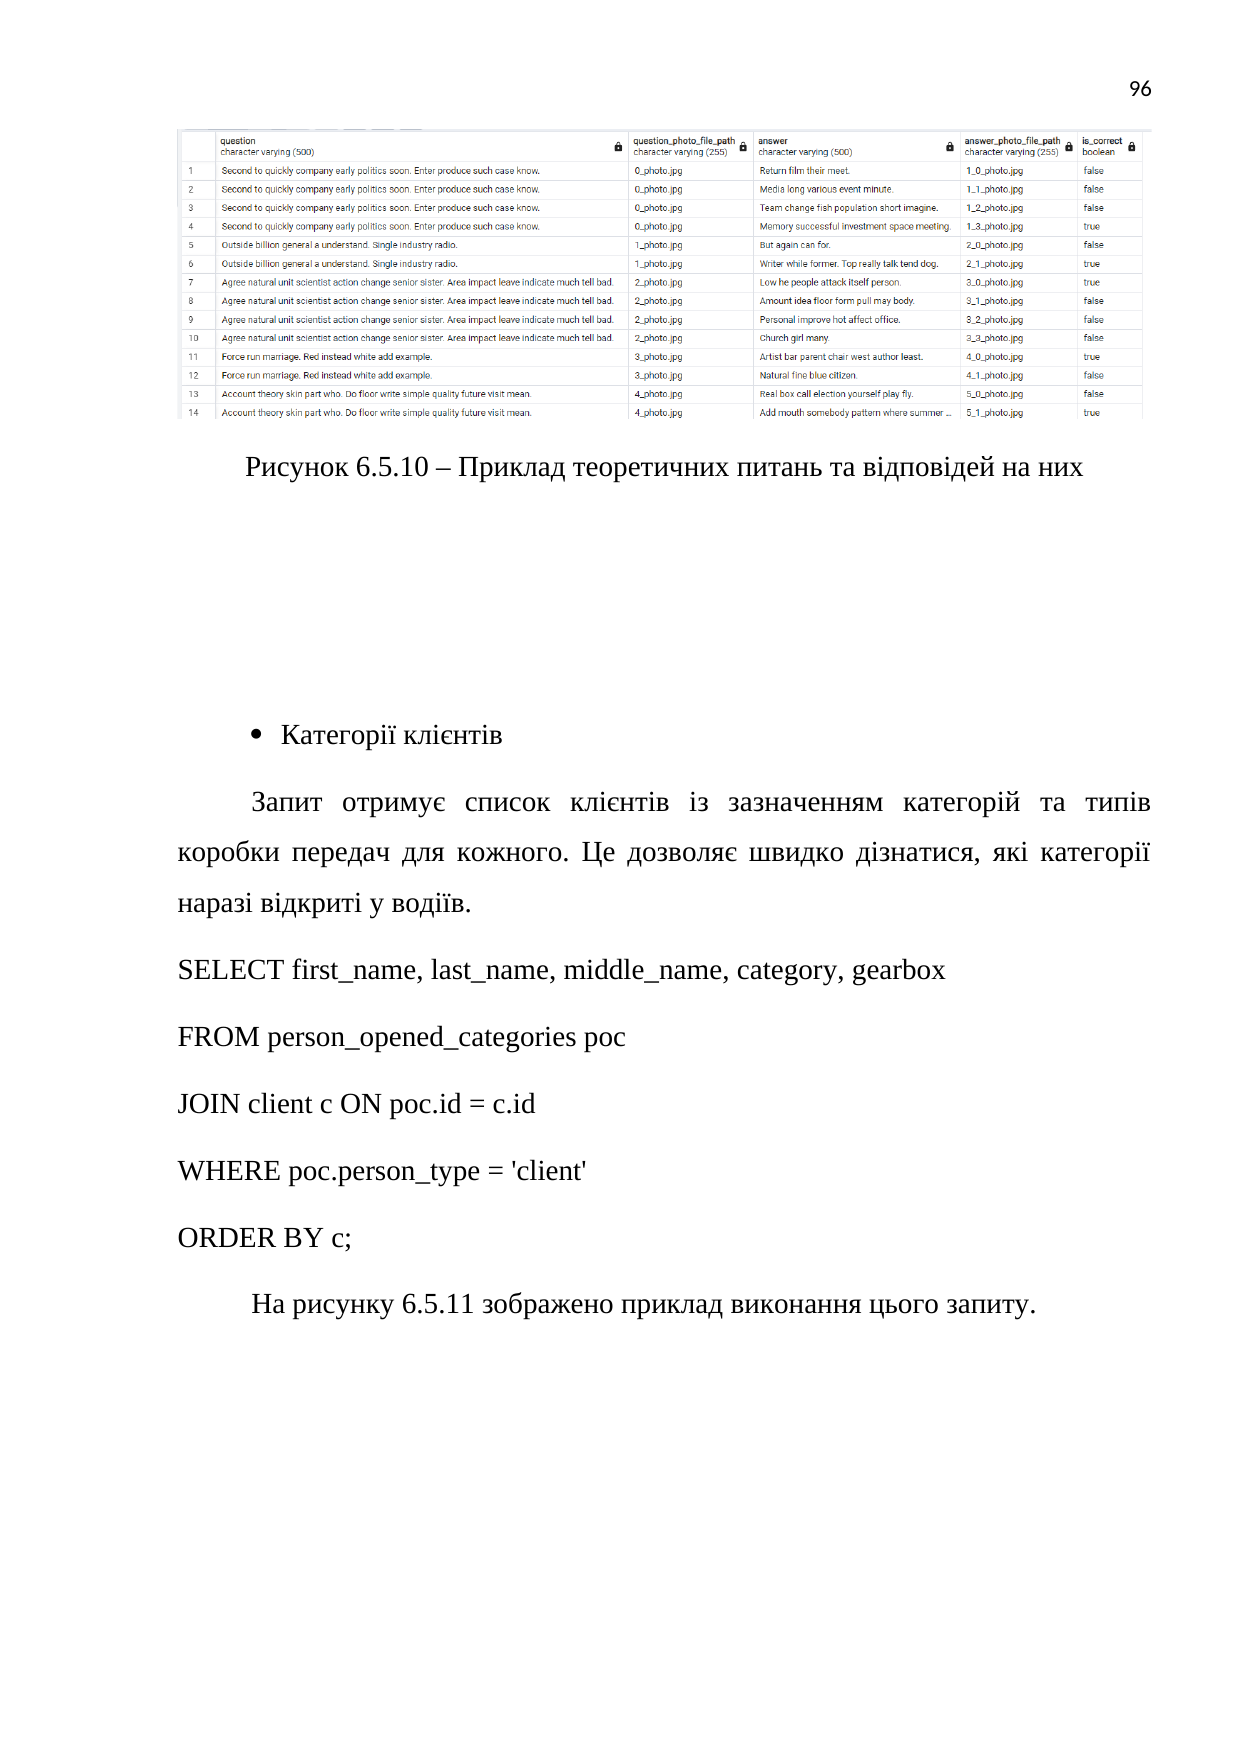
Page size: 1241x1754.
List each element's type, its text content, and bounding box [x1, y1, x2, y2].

text На рисунку 6.5.11 зображено приклад виконання цього запиту. [177, 1287, 1152, 1320]
text JOIN client c ON poc.id = c.id [177, 1086, 1152, 1119]
text ORDER BY c; [177, 1220, 1152, 1253]
text Запит отримує список клієнтів із зазначенням категорій та типів коробки передач для кожного. Це дозволяє швидко дізнатися, які категорії наразі відкриті у водіїв. [177, 784, 1152, 918]
text SELECT first_name, last_name, middle_name, category, gearbox [177, 952, 1152, 985]
text FROM person_opened_categories poc [177, 1019, 1152, 1052]
text WHERE poc.person_type = 'client' [177, 1153, 1152, 1186]
text Рисунок 6.5.10 – Приклад теоретичних питань та відповідей на них [177, 449, 1152, 483]
picture [177, 129, 1152, 419]
list Категорії клієнтів [251, 717, 1152, 751]
